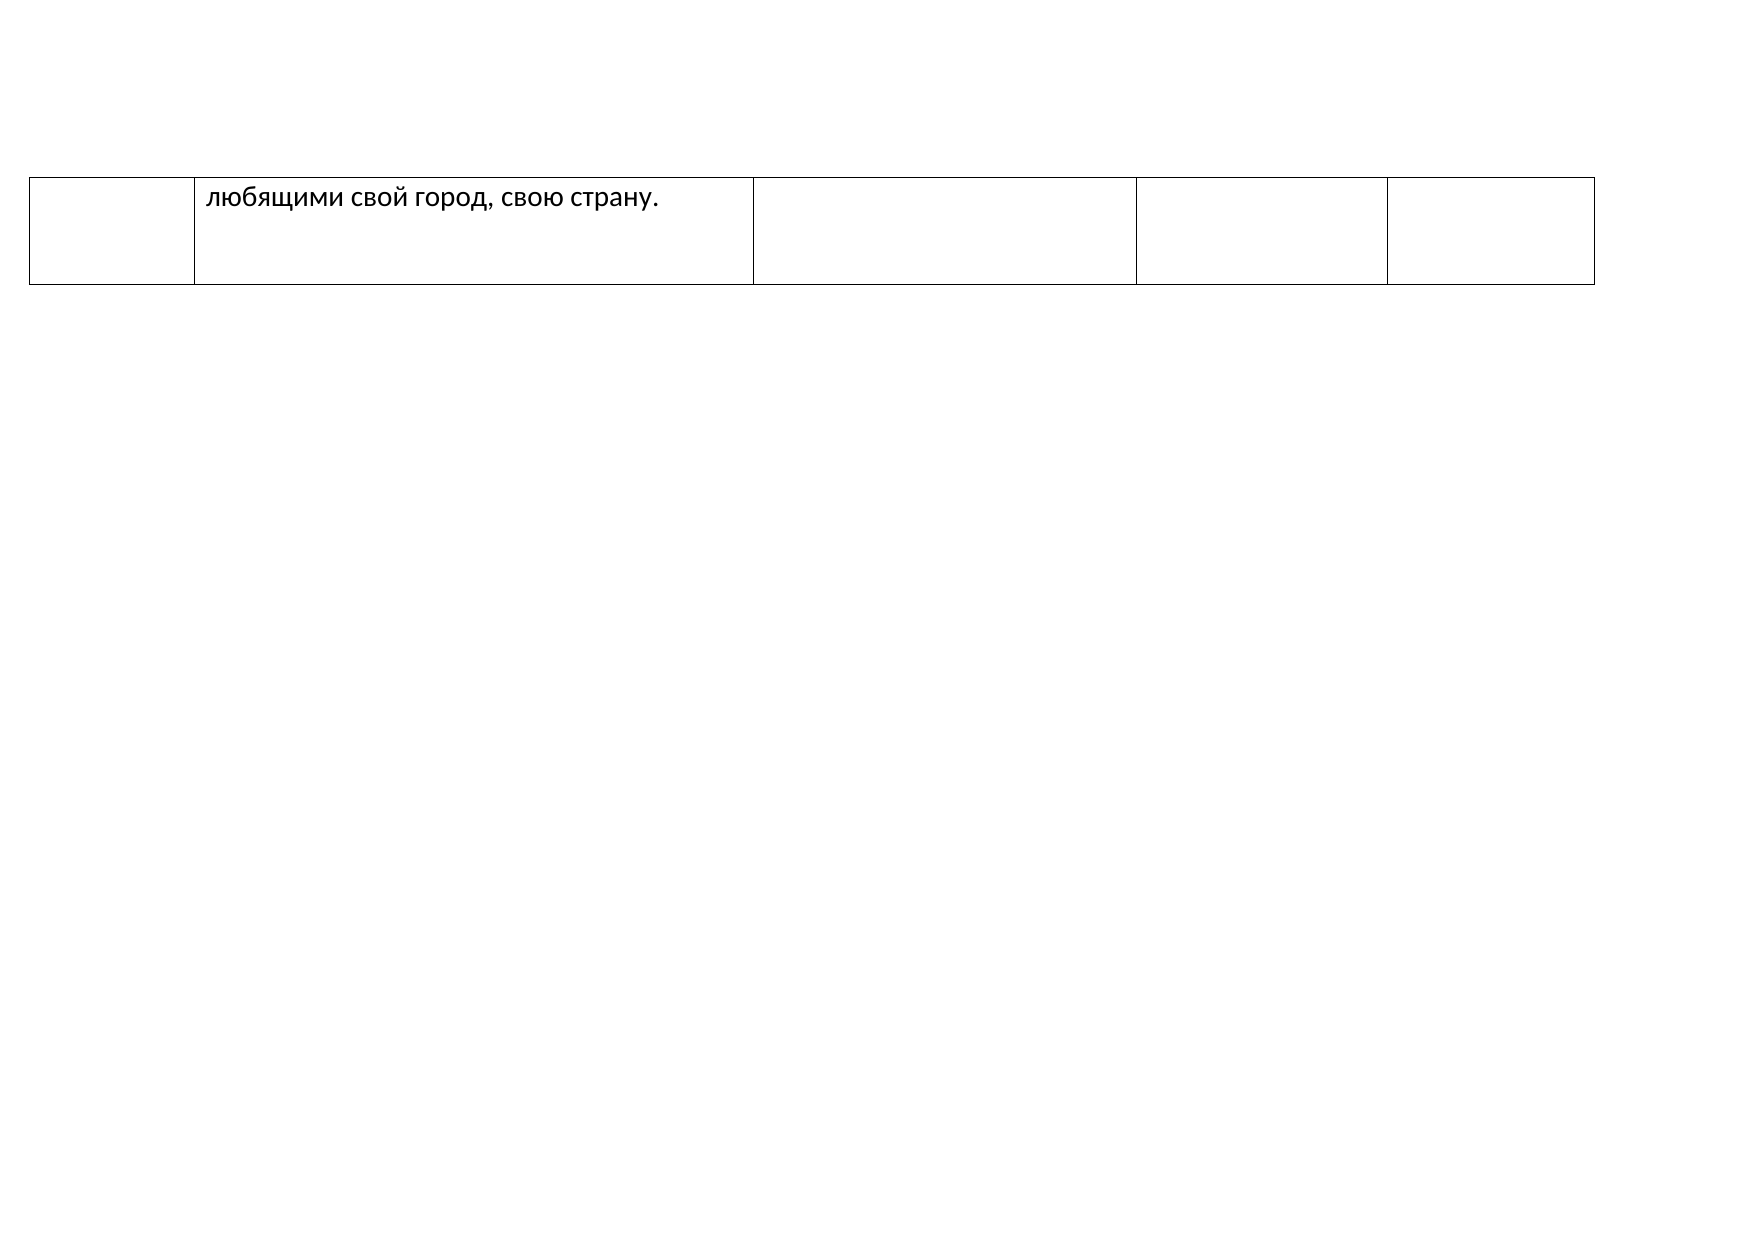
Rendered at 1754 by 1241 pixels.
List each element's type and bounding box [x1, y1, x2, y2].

table_cell [30, 178, 194, 284]
table_cell [1388, 178, 1594, 284]
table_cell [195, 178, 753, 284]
table_cell [1137, 178, 1387, 284]
table_cell [754, 178, 1136, 284]
